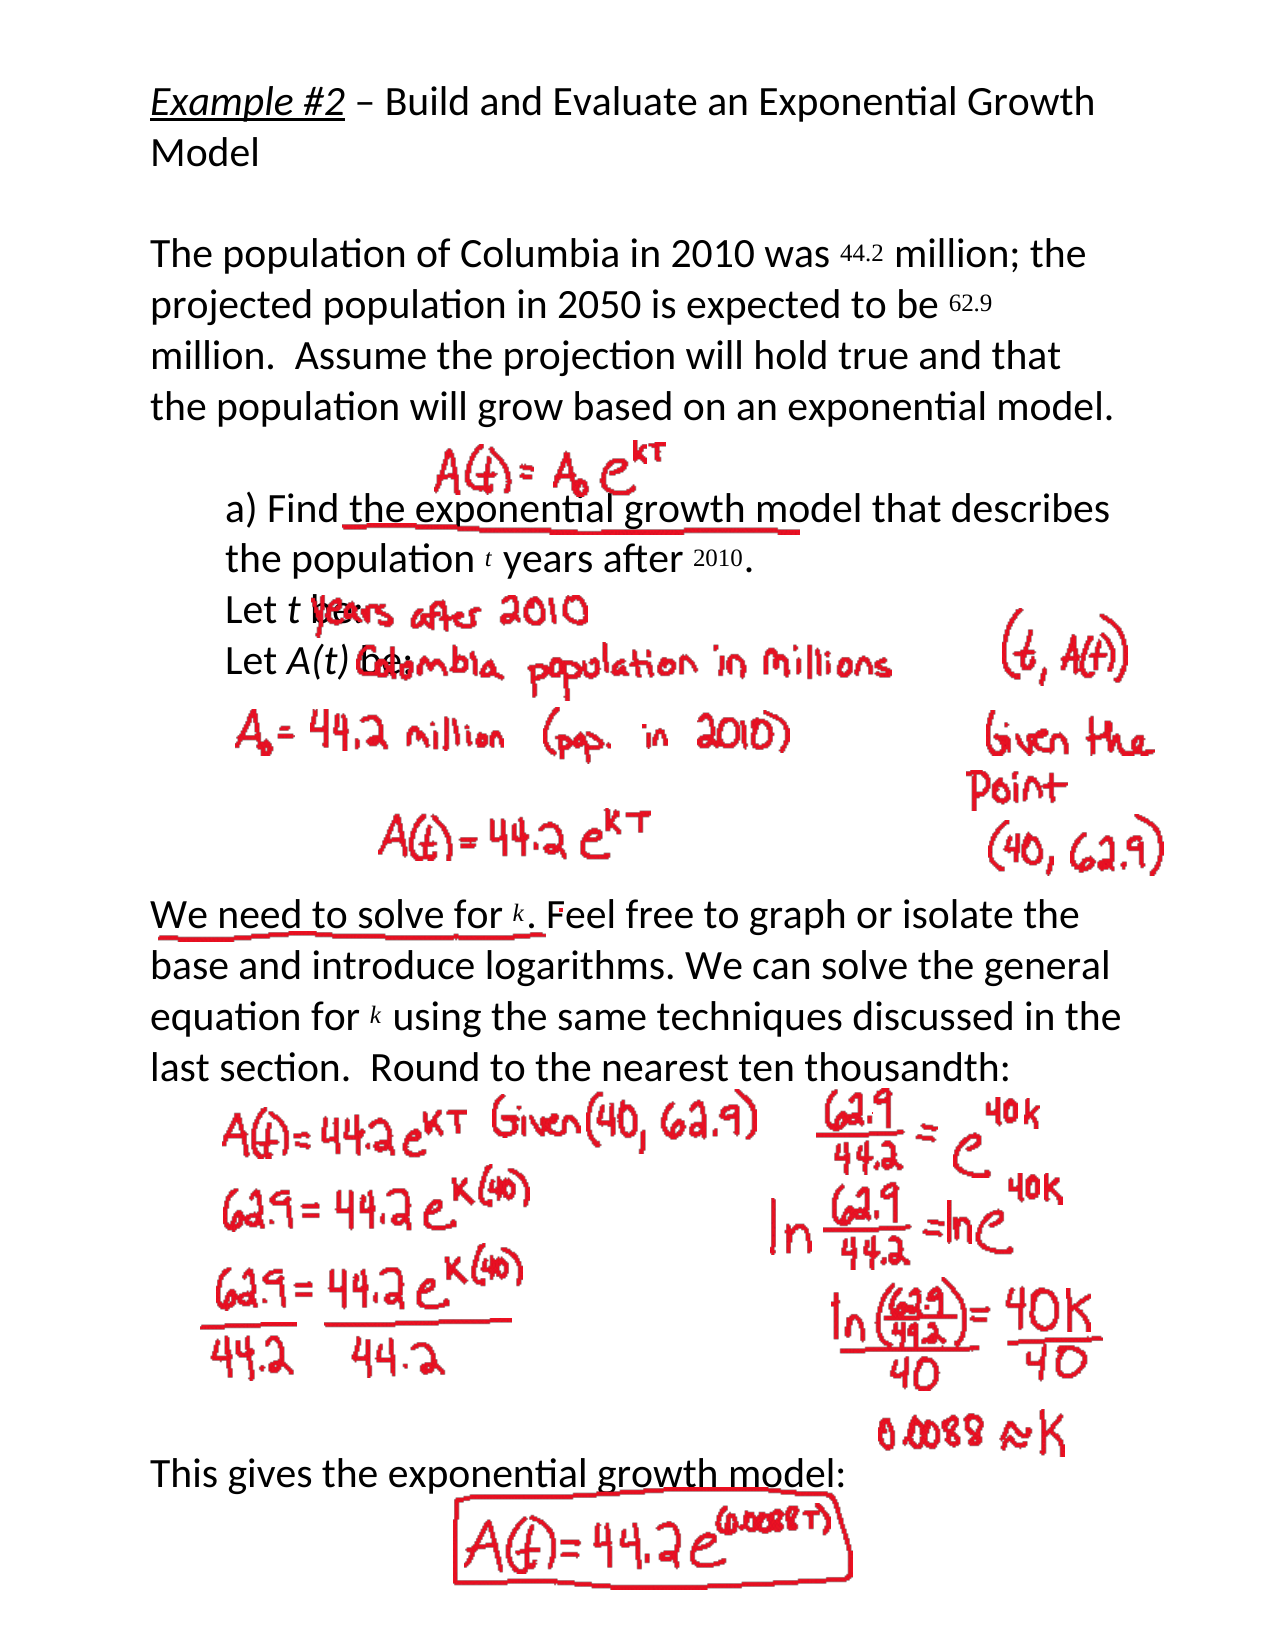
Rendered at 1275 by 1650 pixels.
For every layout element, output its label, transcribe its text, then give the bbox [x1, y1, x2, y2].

picture [235, 709, 295, 756]
text a) Find the exponential growth model that describes the population years after . [225, 482, 1125, 583]
text Let A(t) be: [225, 634, 1002, 685]
picture [988, 820, 1054, 876]
text Example #2 – Build and Evaluate an Exponential Growth Model [150, 75, 1125, 177]
picture [223, 1164, 530, 1232]
picture [378, 808, 651, 861]
picture [434, 444, 534, 495]
picture [816, 1088, 1040, 1270]
picture [453, 1487, 853, 1590]
picture [878, 1409, 1065, 1457]
picture [553, 440, 666, 497]
picture [1002, 608, 1128, 686]
picture [642, 724, 668, 749]
picture [356, 642, 892, 701]
text We need to solve for . Feel free to graph or isolate the base and introduce logarithms. We can solve the general equation for using the same techniques discussed in the last section. Round to the nearest ten thousandth: [150, 888, 1125, 1092]
picture [966, 770, 1068, 811]
picture [986, 710, 1155, 756]
picture [770, 1198, 812, 1255]
picture [492, 1094, 581, 1138]
picture [200, 1322, 297, 1381]
picture [697, 710, 790, 753]
picture [158, 931, 546, 942]
picture [543, 707, 611, 764]
text This gives the exponential growth model: [150, 1447, 1125, 1498]
picture [831, 1277, 1103, 1391]
picture [586, 1089, 757, 1154]
text Let t be: [225, 583, 1125, 634]
picture [216, 1243, 523, 1311]
picture [1044, 1173, 1063, 1205]
picture [222, 1107, 467, 1159]
picture [1024, 1098, 1040, 1129]
picture [324, 1318, 512, 1378]
picture [1070, 814, 1164, 876]
picture [342, 523, 800, 535]
picture [311, 595, 588, 638]
text The population of Columbia in 2010 was million; the projected population in 2050 is expected to be million. Assume the projection will hold true and that the population will grow based on an exponential model. [150, 227, 1125, 431]
picture [310, 709, 504, 751]
